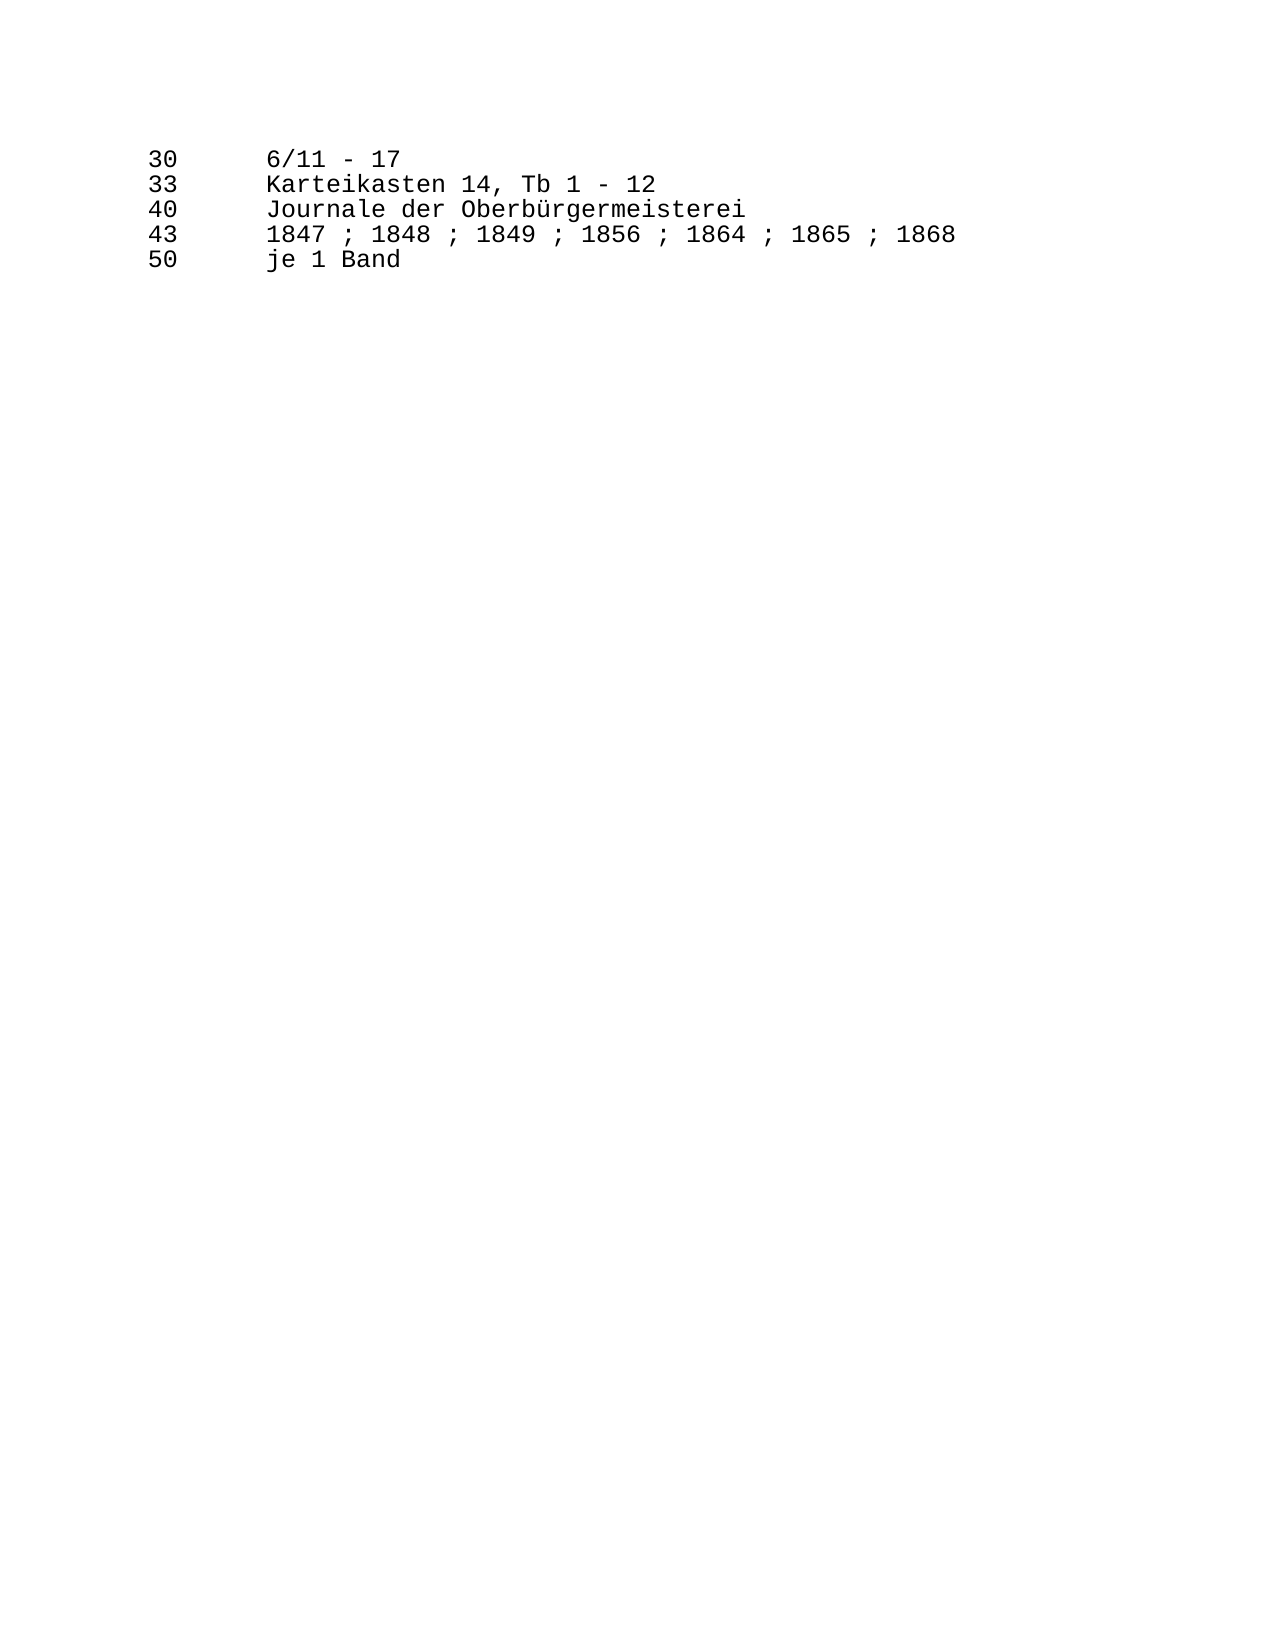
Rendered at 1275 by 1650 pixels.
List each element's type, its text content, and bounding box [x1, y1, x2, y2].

text 43 1847 ; 1848 ; 1849 ; 1856 ; 1864 ; 1865 ; 1868 [148, 223, 1127, 248]
text 33 Karteikasten 14, Tb 1 - 12 [148, 173, 1127, 198]
text 30 6/11 - 17 [148, 148, 1127, 173]
text 50 je 1 Band [148, 248, 1127, 273]
text 40 s[t[Journale der Oberbürgermeisterei]t]s [148, 198, 1127, 223]
